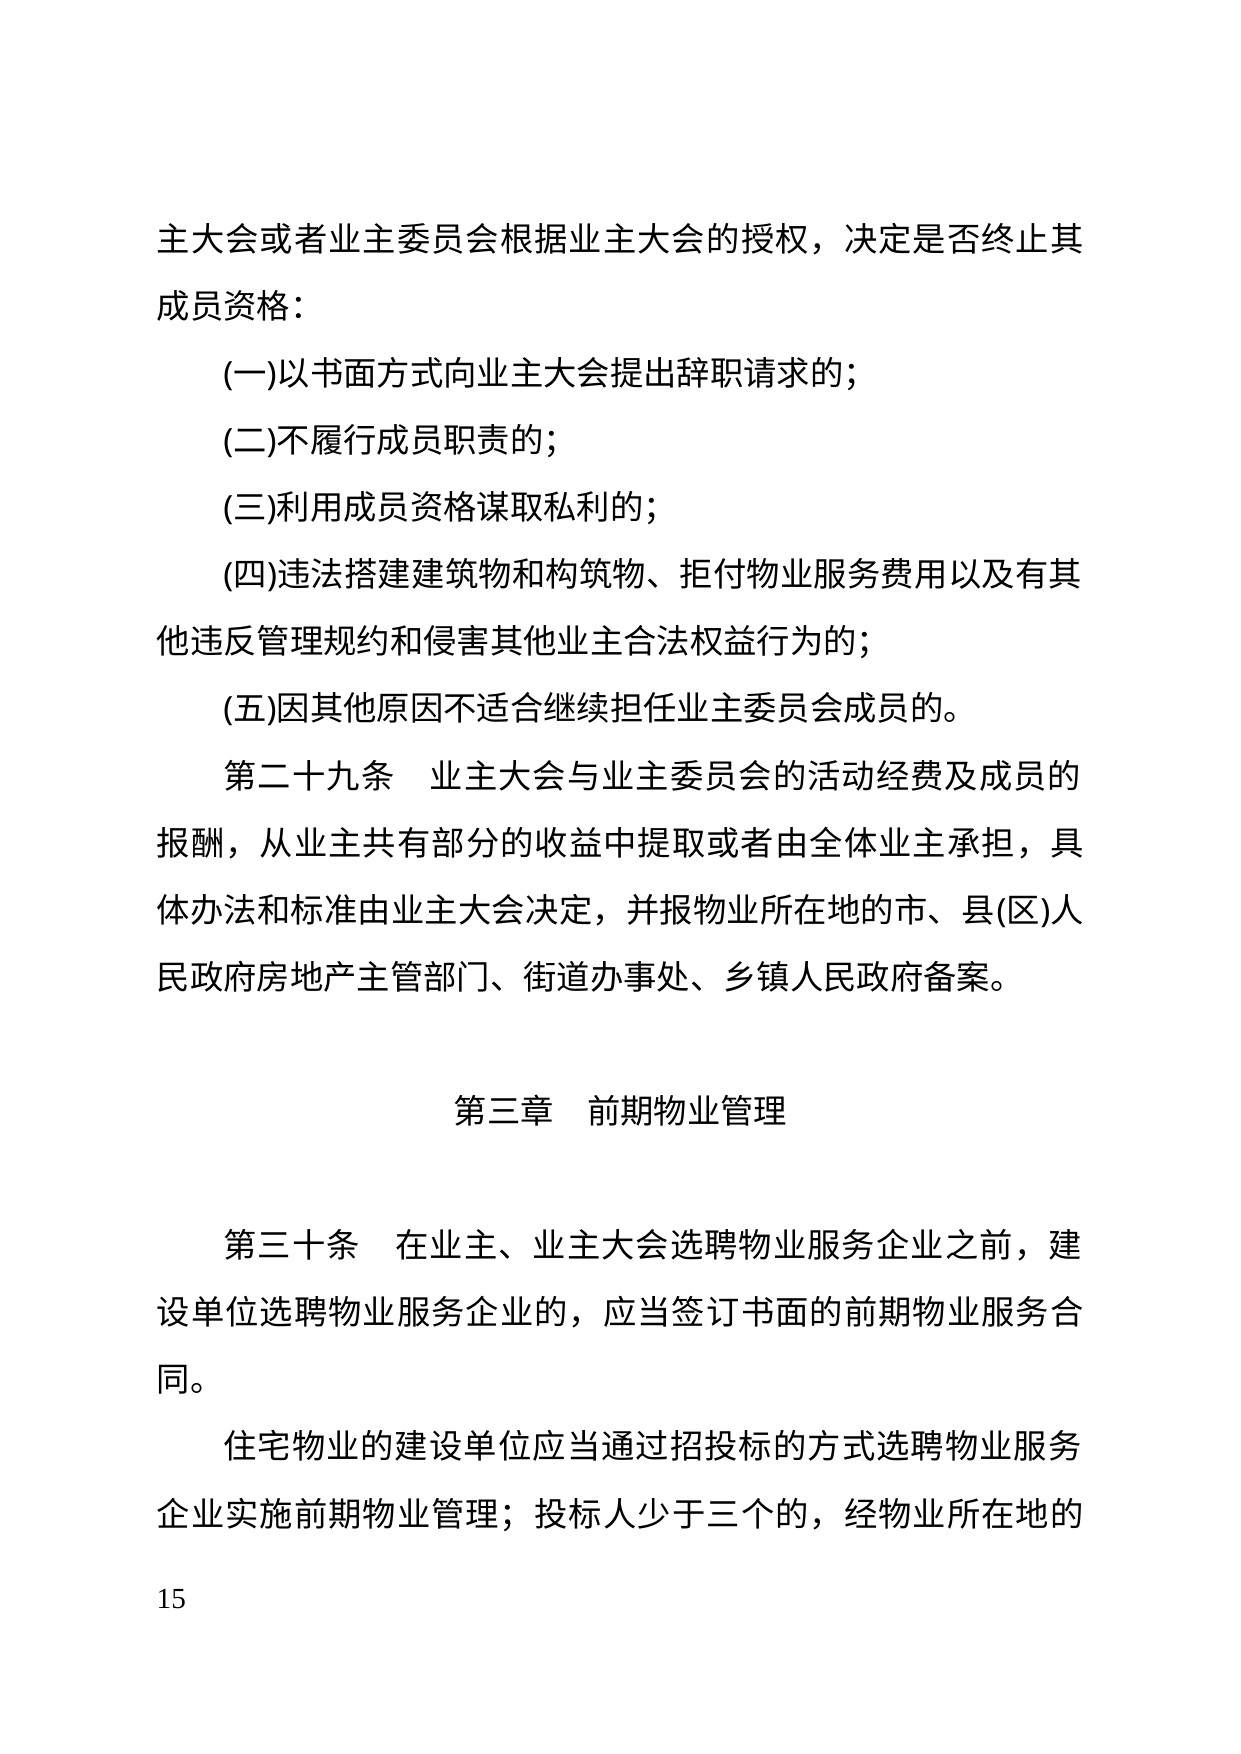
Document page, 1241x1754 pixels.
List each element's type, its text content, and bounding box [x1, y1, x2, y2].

text (四)违法搭建建筑物和构筑物、拒付物业服务费用以及有其他违反管理规约和侵害其他业主合法权益行为的； [156, 539, 1084, 673]
text 第三十条 在业主、业主大会选聘物业服务企业之前，建设单位选聘物业服务企业的，应当签订书面的前期物业服务合同。 [156, 1209, 1084, 1411]
text 第二十九条 业主大会与业主委员会的活动经费及成员的报酬，从业主共有部分的收益中提取或者由全体业主承担，具体办法和标准由业主大会决定，并报物业所在地的市、县(区)人民政府房地产主管部门、街道办事处、乡镇人民政府备案。 [156, 740, 1084, 1008]
text (一)以书面方式向业主大会提出辞职请求的； [156, 337, 1084, 404]
text (二)不履行成员职责的； [156, 404, 1084, 472]
text 第三章 前期物业管理 [156, 1075, 1084, 1142]
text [156, 203, 1084, 337]
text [156, 1411, 1084, 1545]
text (三)利用成员资格谋取私利的； [156, 472, 1084, 539]
text (五)因其他原因不适合继续担任业主委员会成员的。 [156, 673, 1084, 740]
